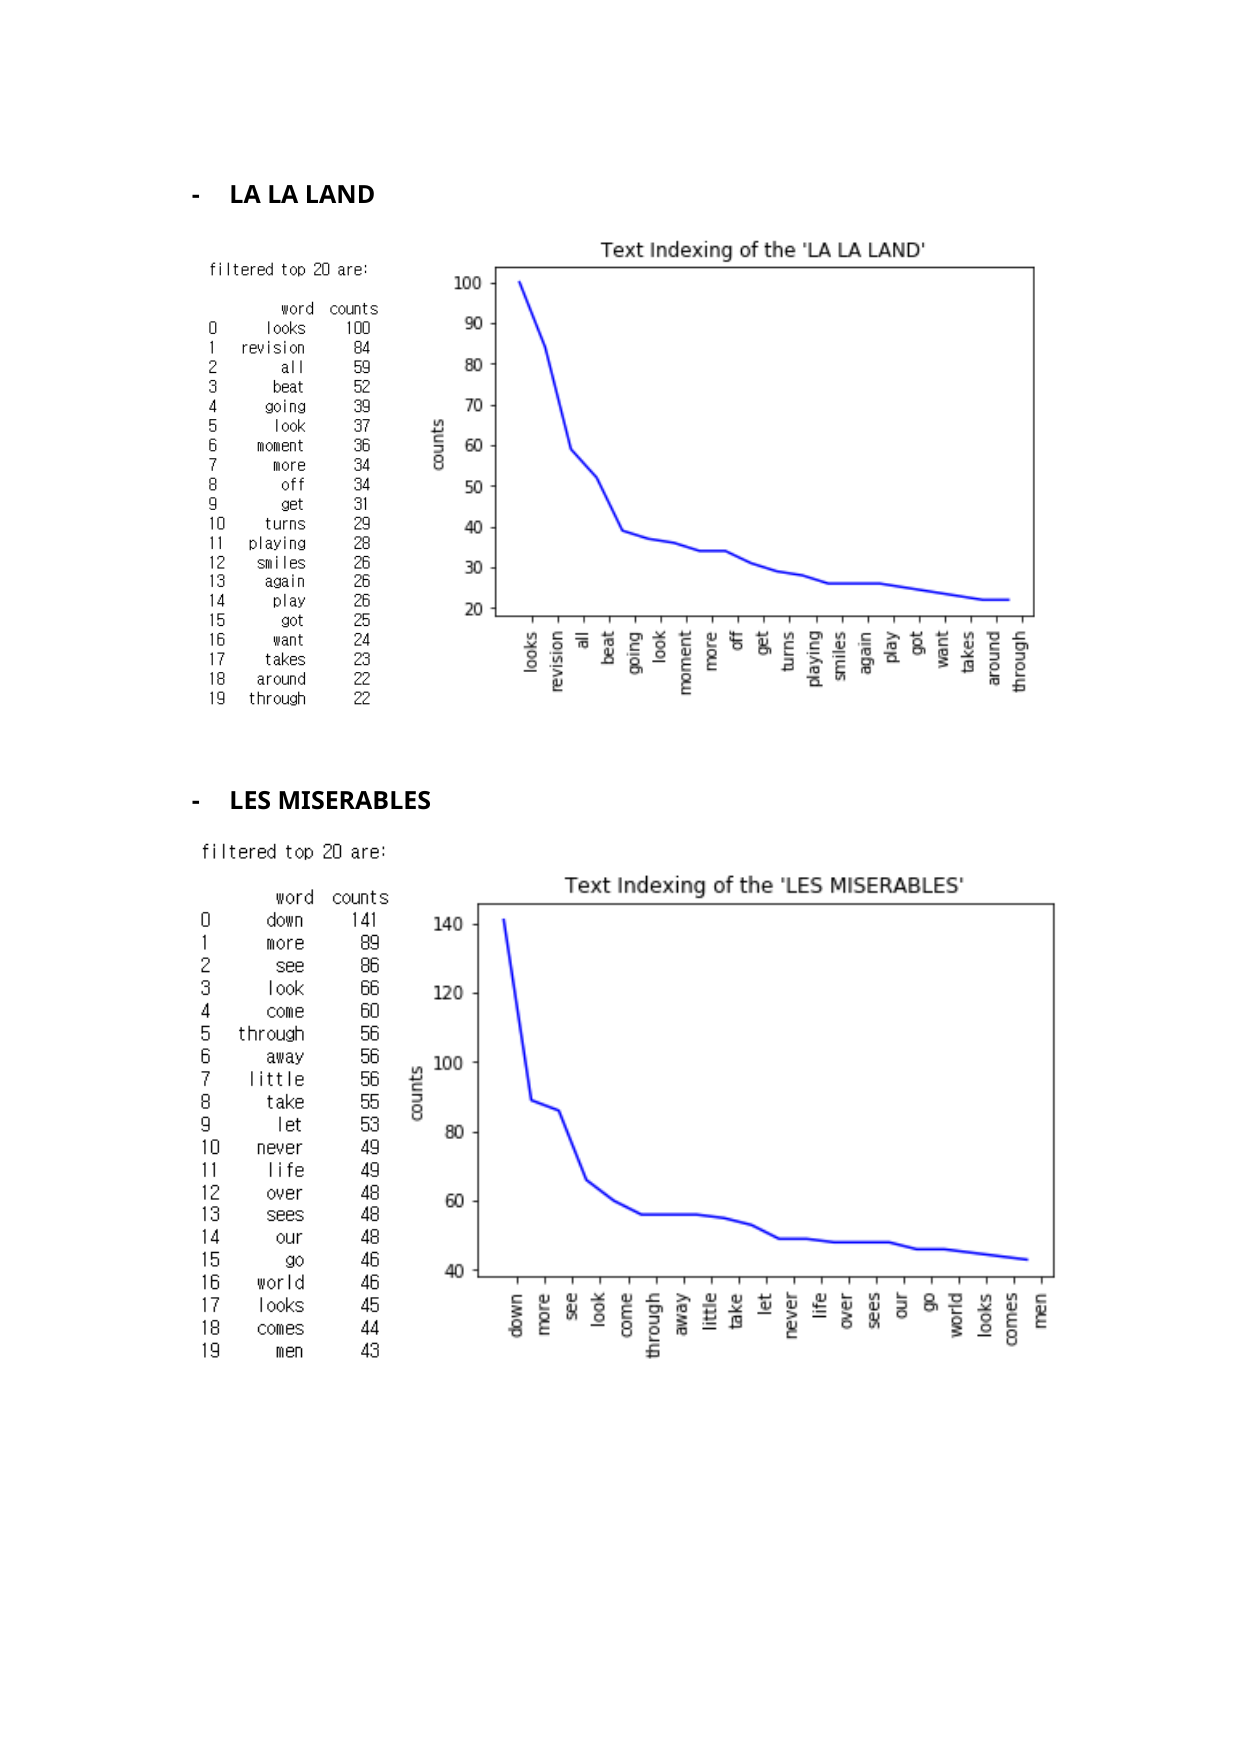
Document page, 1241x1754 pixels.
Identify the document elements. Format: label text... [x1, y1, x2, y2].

list LES MISERABLES [192, 783, 1090, 817]
picture [191, 230, 1088, 717]
list LA LA LAND [192, 177, 1090, 211]
picture [191, 836, 1074, 1371]
